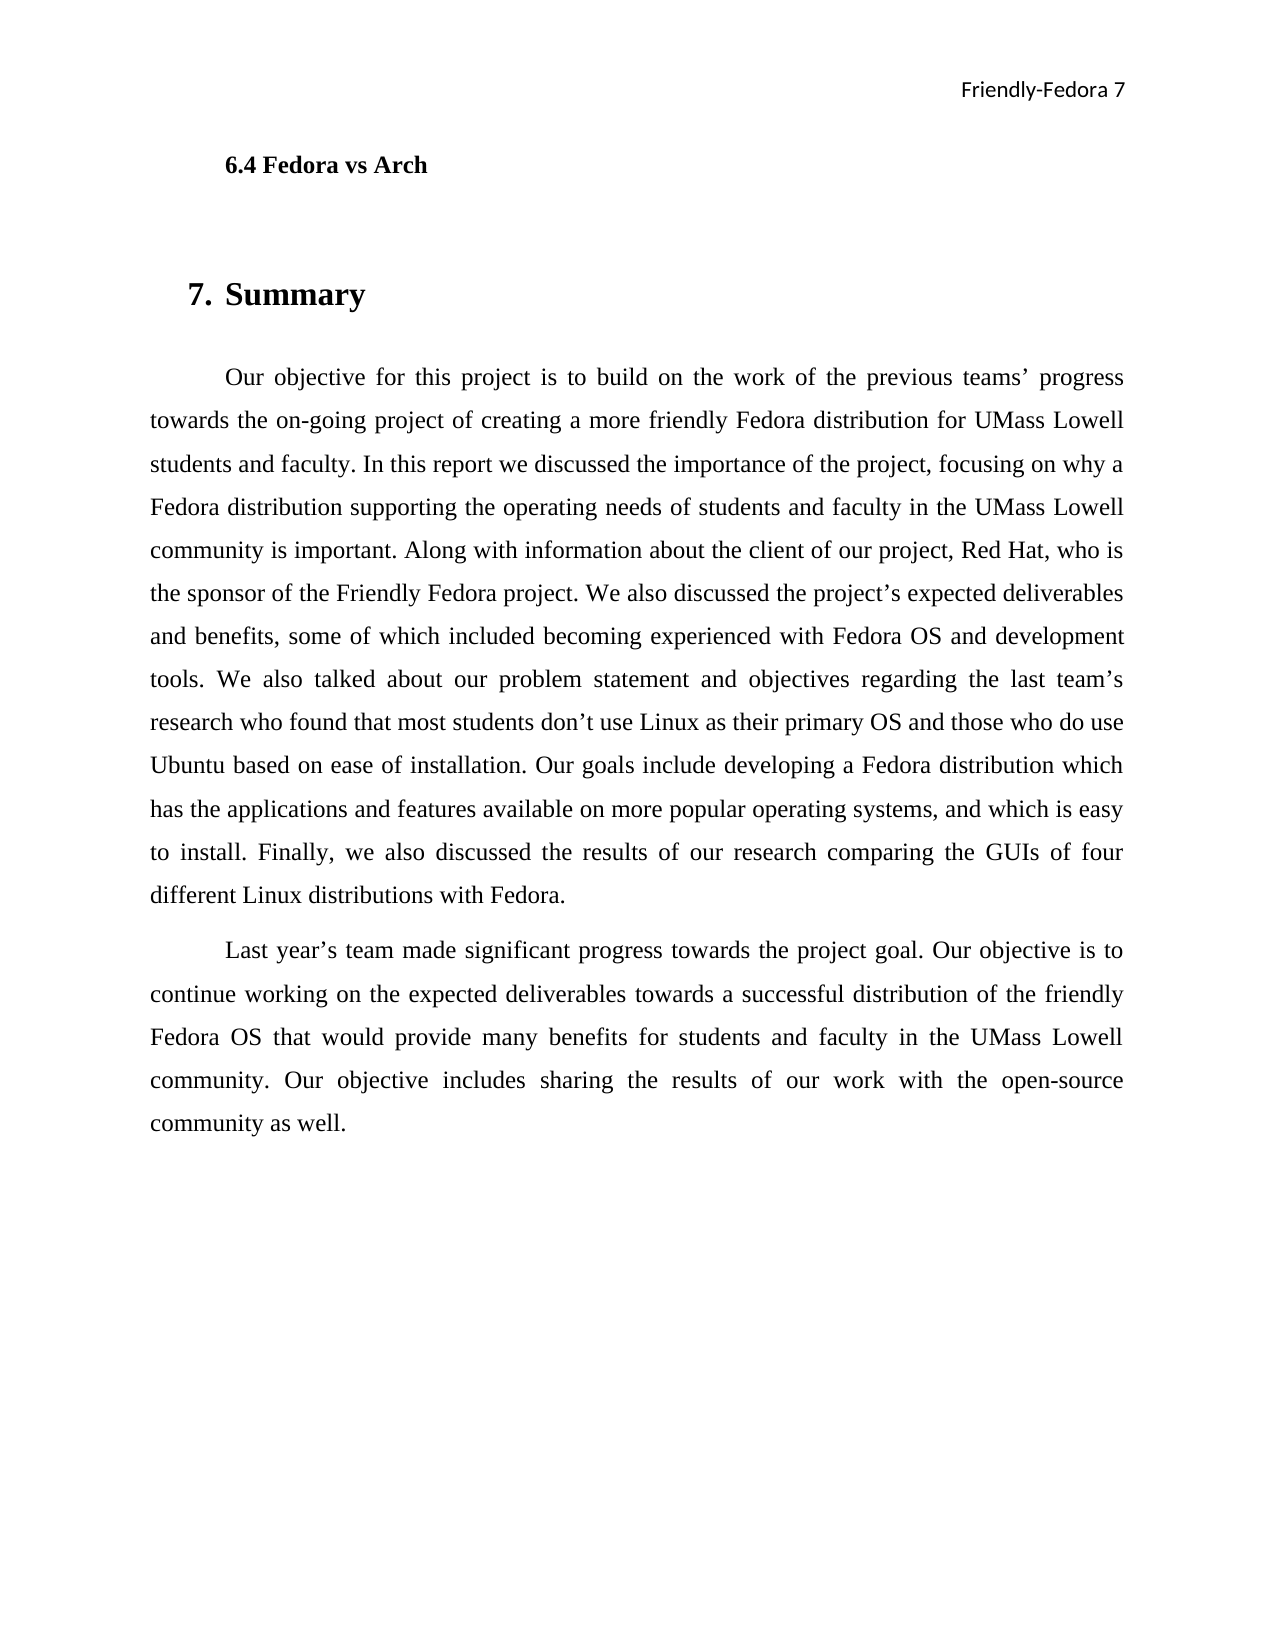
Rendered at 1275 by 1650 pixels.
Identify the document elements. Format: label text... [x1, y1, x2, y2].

text 6.4 Fedora vs Arch [150, 150, 1125, 179]
text Last year’s team made significant progress towards the project goal. Our objective is to continue working on the expected deliverables towards a successful distribution of the friendly Fedora OS that would provide many benefits for students and faculty in the UMass Lowell community. Our objective includes sharing the results of our work with the open-source community as well. [150, 936, 1125, 1137]
text Our objective for this project is to build on the work of the previous teams’ progress towards the on-going project of creating a more friendly Fedora distribution for UMass Lowell students and faculty. In this report we discussed the importance of the project, focusing on why a Fedora distribution supporting the operating needs of students and faculty in the UMass Lowell community is important. Along with information about the client of our project, Red Hat, who is the sponsor of the Friendly Fedora project. We also discussed the project’s expected deliverables and benefits, some of which included becoming experienced with Fedora OS and development tools. We also talked about our problem statement and objectives regarding the last team’s research who found that most students don’t use Linux as their primary OS and those who do use Ubuntu based on ease of installation. Our goals include developing a Fedora distribution which has the applications and features available on more popular operating systems, and which is easy to install. Finally, we also discussed the results of our research comparing the GUIs of four different Linux distributions with Fedora. [150, 362, 1125, 909]
subtitle Summary [187, 274, 1125, 313]
